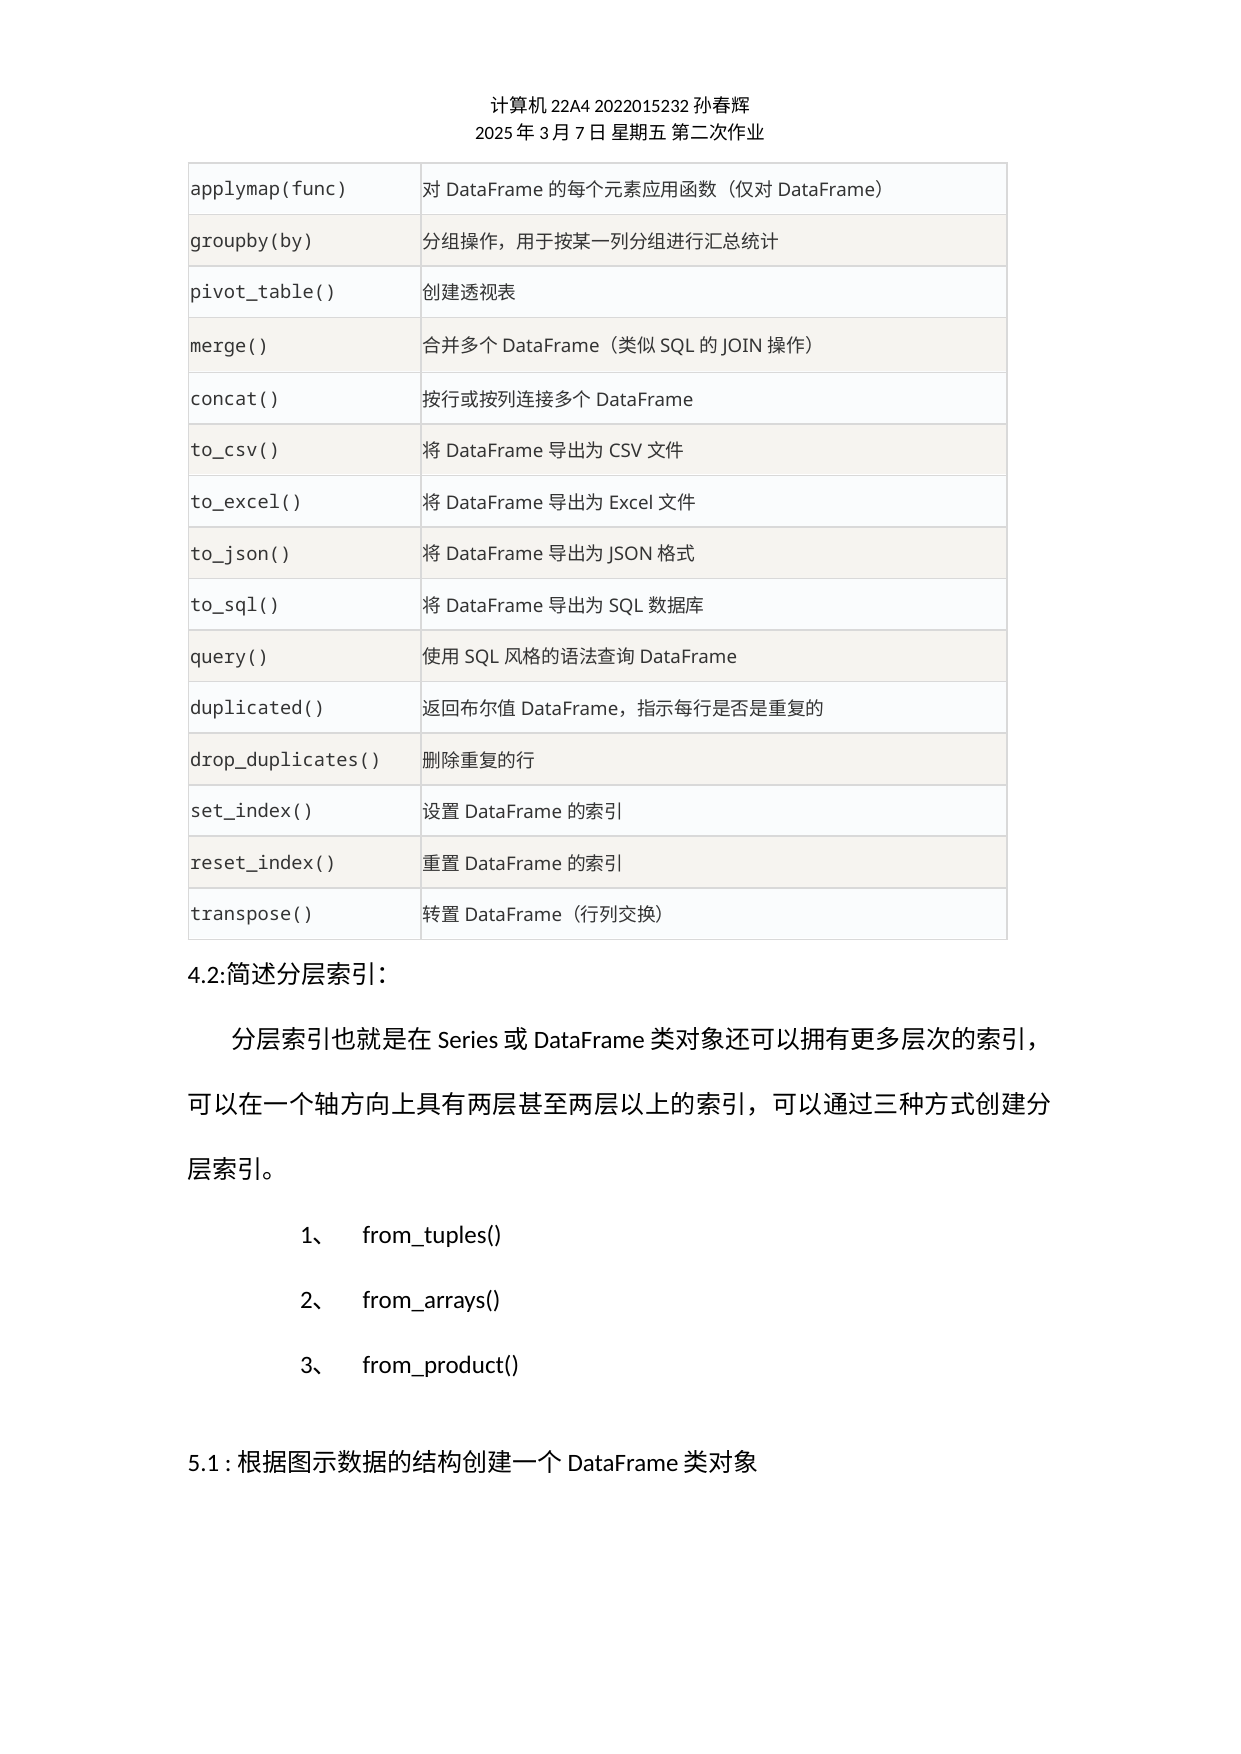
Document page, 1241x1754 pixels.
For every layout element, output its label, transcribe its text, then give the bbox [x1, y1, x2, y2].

table_cell 合并多个 DataFrame（类似 SQL 的 JOIN 操作） [422, 318, 1006, 371]
list from_product() [300, 1330, 1053, 1395]
table_cell 对 DataFrame 的每个元素应用函数（仅对 DataFrame） [422, 164, 1006, 213]
table_cell 设置 DataFrame 的索引 [422, 786, 1006, 835]
list from_tuples() [300, 1200, 1053, 1265]
table_cell applymap(func) [189, 164, 420, 213]
table_cell drop_duplicates() [189, 734, 420, 784]
table_cell set_index() [189, 786, 420, 835]
table_cell to_csv() [189, 425, 420, 474]
table_cell 将 DataFrame 导出为 SQL 数据库 [422, 579, 1006, 629]
table_cell merge() [189, 318, 420, 371]
table_cell 按行或按列连接多个 DataFrame [422, 373, 1006, 423]
table_cell to_json() [189, 528, 420, 578]
table_cell to_excel() [189, 476, 420, 526]
table_cell transpose() [189, 889, 420, 938]
table_cell 将 DataFrame 导出为 CSV 文件 [422, 425, 1006, 474]
table_cell duplicated() [189, 682, 420, 732]
table_cell 转置 DataFrame（行列交换） [422, 889, 1006, 938]
table_cell 重置 DataFrame 的索引 [422, 837, 1006, 887]
table_cell 使用 SQL 风格的语法查询 DataFrame [422, 631, 1006, 681]
table_cell concat() [189, 373, 420, 423]
table_cell to_sql() [189, 579, 420, 629]
list from_arrays() [300, 1265, 1053, 1330]
text 4.2:简述分层索引： [187, 940, 1053, 1005]
table_cell 将 DataFrame 导出为 Excel 文件 [422, 476, 1006, 526]
text 分层索引也就是在Series或DataFrame类对象还可以拥有更多层次的索引，可以在一个轴方向上具有两层甚至两层以上的索引，可以通过三种方式创建分层索引。 [187, 1005, 1053, 1200]
table_cell 创建透视表 [422, 267, 1006, 317]
table_cell groupby(by) [189, 215, 420, 265]
table_cell 分组操作，用于按某一列分组进行汇总统计 [422, 215, 1006, 265]
table_cell 返回布尔值 DataFrame，指示每行是否是重复的 [422, 682, 1006, 732]
table_cell 删除重复的行 [422, 734, 1006, 784]
text 5.1 : 根据图示数据的结构创建一个DataFrame类对象 [187, 1428, 1053, 1493]
table_cell 将 DataFrame 导出为 JSON 格式 [422, 528, 1006, 578]
table_cell reset_index() [189, 837, 420, 887]
table_cell pivot_table() [189, 267, 420, 317]
table_cell query() [189, 631, 420, 681]
